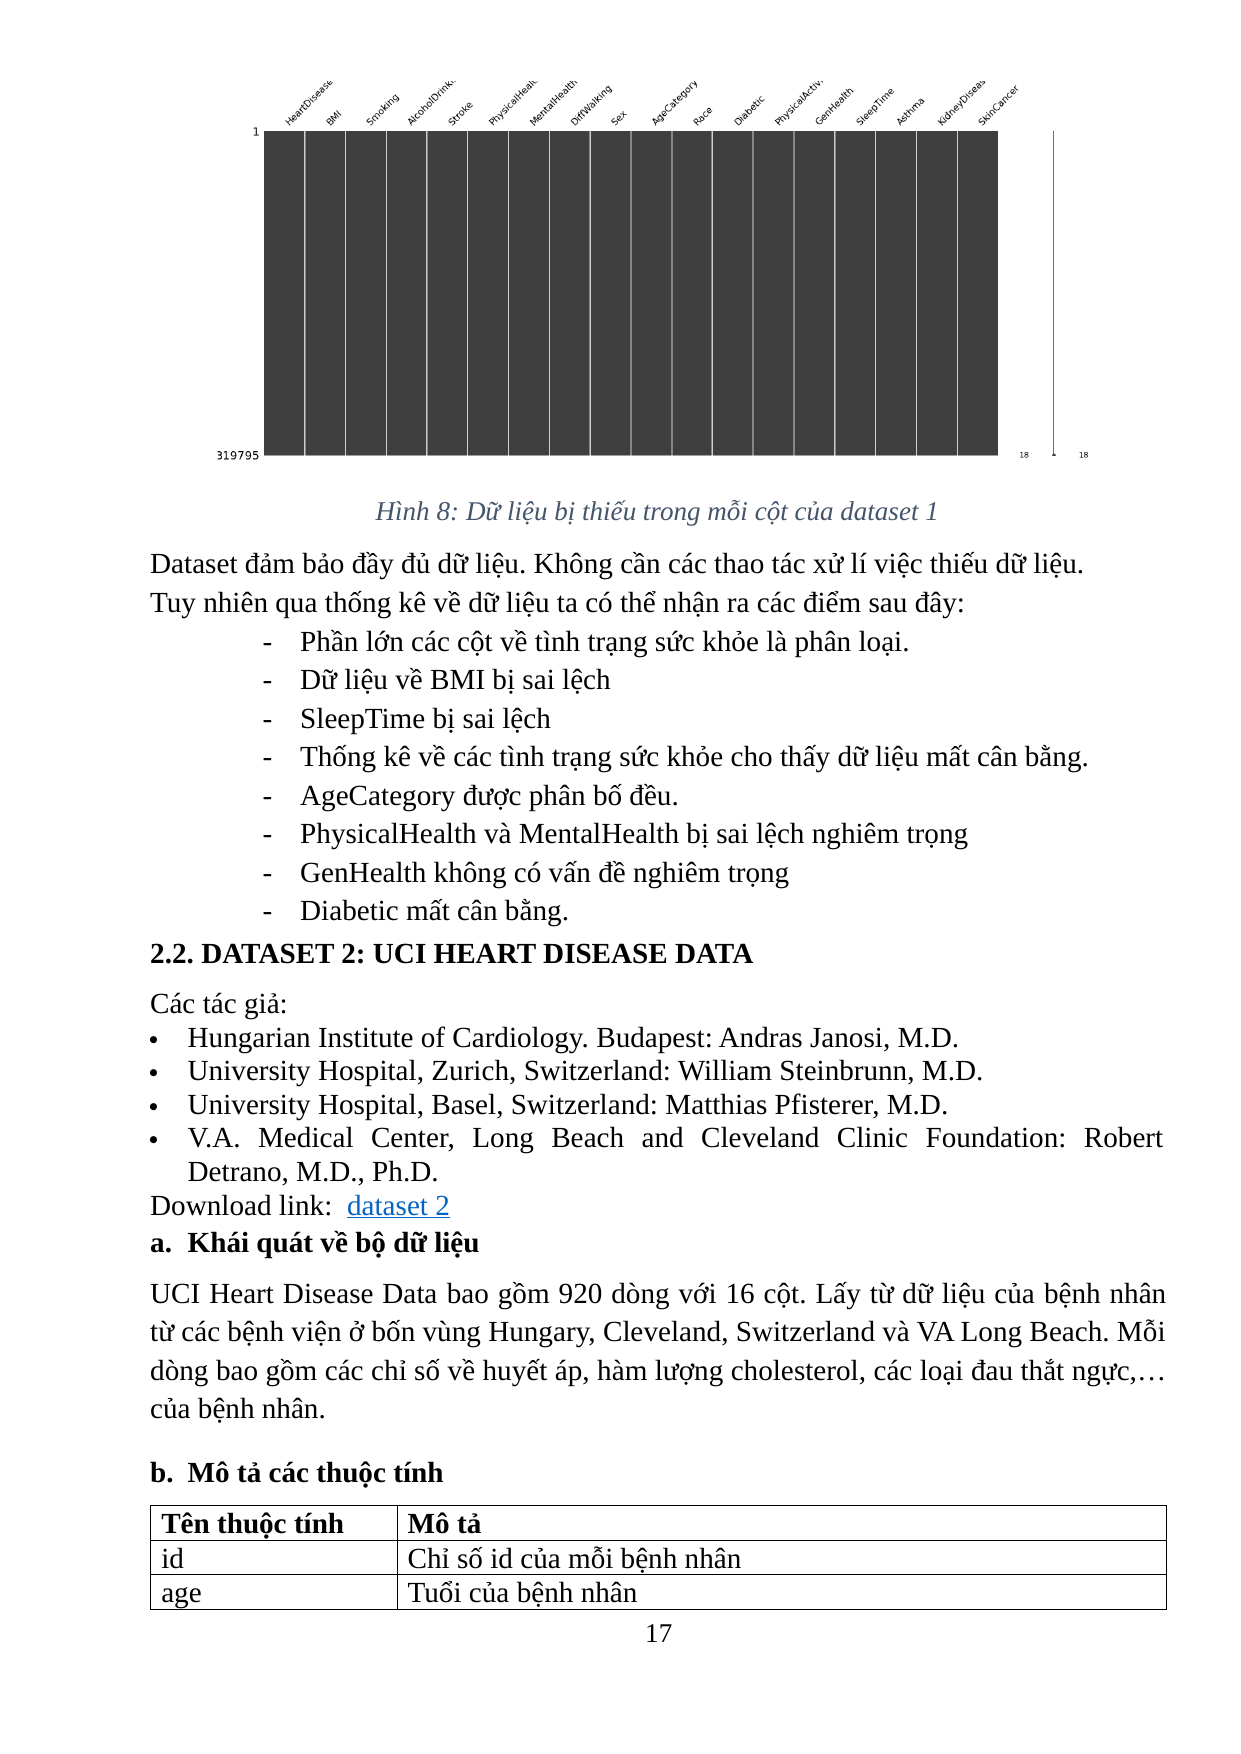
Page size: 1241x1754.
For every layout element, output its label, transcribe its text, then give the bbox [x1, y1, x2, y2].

list Phần lớn các cột về tình trạng sức khỏe là phân loại. [262, 624, 1167, 657]
text UCI Heart Disease Data bao gồm 920 dòng với 16 cột. Lấy từ dữ liệu của bệnh nhân từ các bệnh viện ở bốn vùng Hungary, Cleveland, Switzerland và VA Long Beach. Mỗi dòng bao gồm các chỉ số về huyết áp, hàm lượng cholesterol, các loại đau thắt ngực,… của bệnh nhân. [150, 1276, 1167, 1425]
subtitle 2.2. Dataset 2: UCI Heart Disease Data [150, 936, 1167, 970]
list University Hospital, Zurich, Switzerland: William Steinbrunn, M.D. [150, 1053, 1167, 1087]
list Thống kê về các tình trạng sức khỏe cho thấy dữ liệu mất cân bằng. [262, 739, 1167, 773]
table_cell id [151, 1541, 397, 1574]
table_cell Chỉ số id của mỗi bệnh nhân [398, 1541, 1166, 1574]
text Dataset đảm bảo đầy đủ dữ liệu. Không cần các thao tác xử lí việc thiếu dữ liệu. [150, 547, 1167, 580]
table_header Mô tả [398, 1506, 1166, 1540]
text Download link: dataset 2 [150, 1188, 1167, 1221]
list V.A. Medical Center, Long Beach and Cleveland Clinic Foundation: Robert Detrano, M.D., Ph.D. [150, 1121, 1164, 1188]
text Tuy nhiên qua thống kê về dữ liệu ta có thể nhận ra các điểm sau đây: [150, 585, 1167, 619]
list GenHealth không có vấn đề nghiêm trọng [262, 855, 1167, 888]
list PhysicalHealth và MentalHealth bị sai lệch nghiêm trọng [262, 816, 1167, 850]
table_header Tên thuộc tính [151, 1506, 397, 1540]
picture [217, 75, 1100, 465]
table_cell Tuổi của bệnh nhân [398, 1575, 1166, 1609]
list Diabetic mất cân bằng. [262, 893, 1167, 927]
list Dữ liệu về BMI bị sai lệch [262, 662, 1167, 696]
list AgeCategory được phân bố đều. [262, 778, 1167, 811]
text Hình 8: Dữ liệu bị thiếu trong mỗi cột của dataset 1 [150, 494, 1167, 526]
table_cell age [151, 1575, 397, 1609]
text Các tác giả: [150, 986, 1167, 1020]
subtitle Mô tả các thuộc tính [150, 1455, 1167, 1488]
list University Hospital, Basel, Switzerland: Matthias Pfisterer, M.D. [150, 1087, 1167, 1121]
subtitle Khái quát về bộ dữ liệu [150, 1225, 1167, 1259]
list Hungarian Institute of Cardiology. Budapest: Andras Janosi, M.D. [150, 1020, 1167, 1053]
list SleepTime bị sai lệch [262, 701, 1167, 734]
